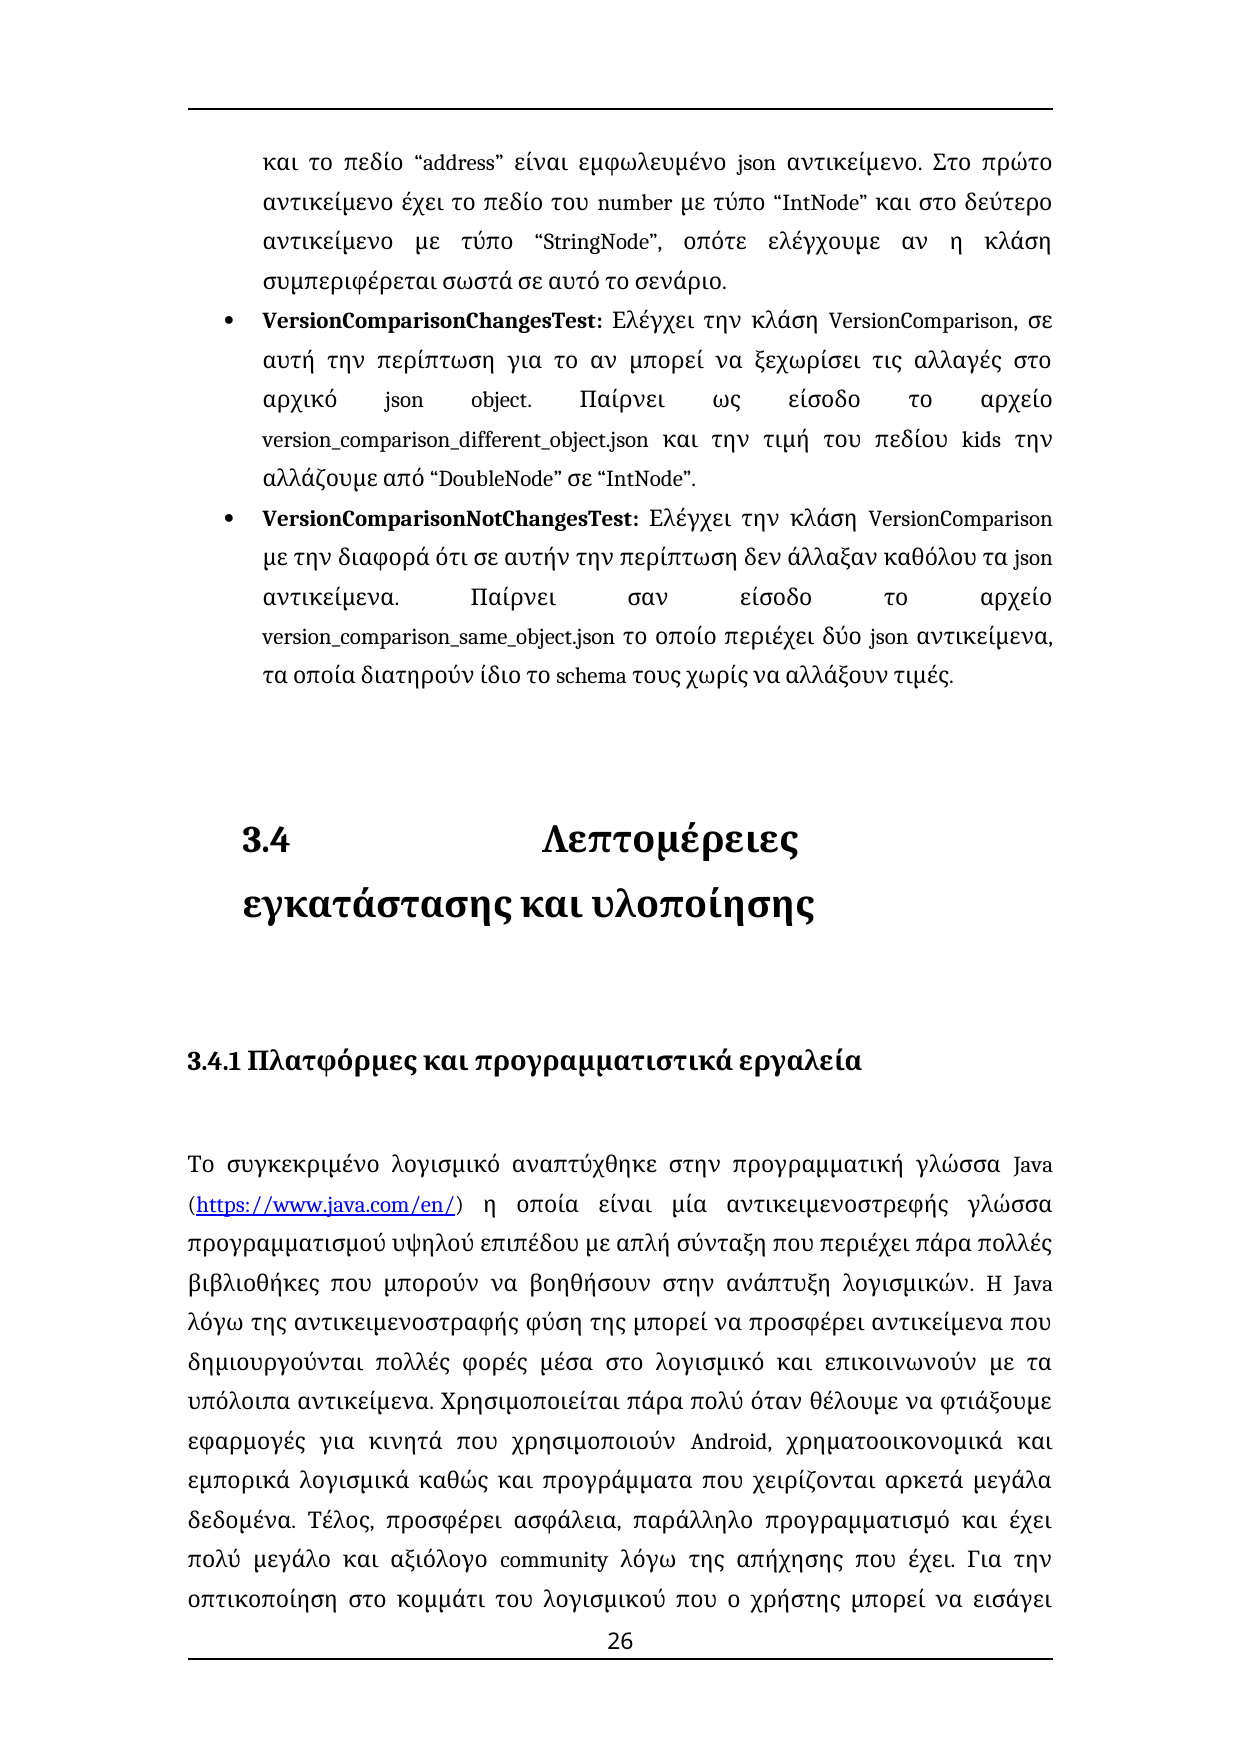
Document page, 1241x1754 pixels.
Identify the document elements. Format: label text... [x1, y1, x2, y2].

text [187, 1152, 1053, 1613]
list VersionComparisonChangesTest: Ελέγχει την κλάση VersionComparison, σε αυτή την περίπτωση για το αν μπορεί να ξεχωρίσει τις αλλαγές στο αρχικό json object. Παίρνει ως είσοδο το αρχείο version_comparison_different_object.json και την τιμή του πεδίου kids την αλλάζουμε από “DoubleNode” σε “IntNode”. [225, 308, 1053, 492]
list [225, 150, 1053, 295]
list VersionComparisonNotChangesTest: Ελέγχει την κλάση VersionComparison με την διαφορά ότι σε αυτήν την περίπτωση δεν άλλαξαν καθόλου τα json αντικείμενα. Παίρνει σαν είσοδο το αρχείο version_comparison_same_object.json το οποίο περιέχει δύο json αντικείμενα, τα οποία διατηρούν ίδιο το schema τους χωρίς να αλλάξουν τιμές. [225, 505, 1053, 689]
subtitle Λεπτομέρειες εγκατάστασης και υλοποίησης [242, 819, 1058, 927]
text 3.4.1 Πλατφόρμες και προγραμματιστικά εργαλεία [187, 1046, 1053, 1077]
